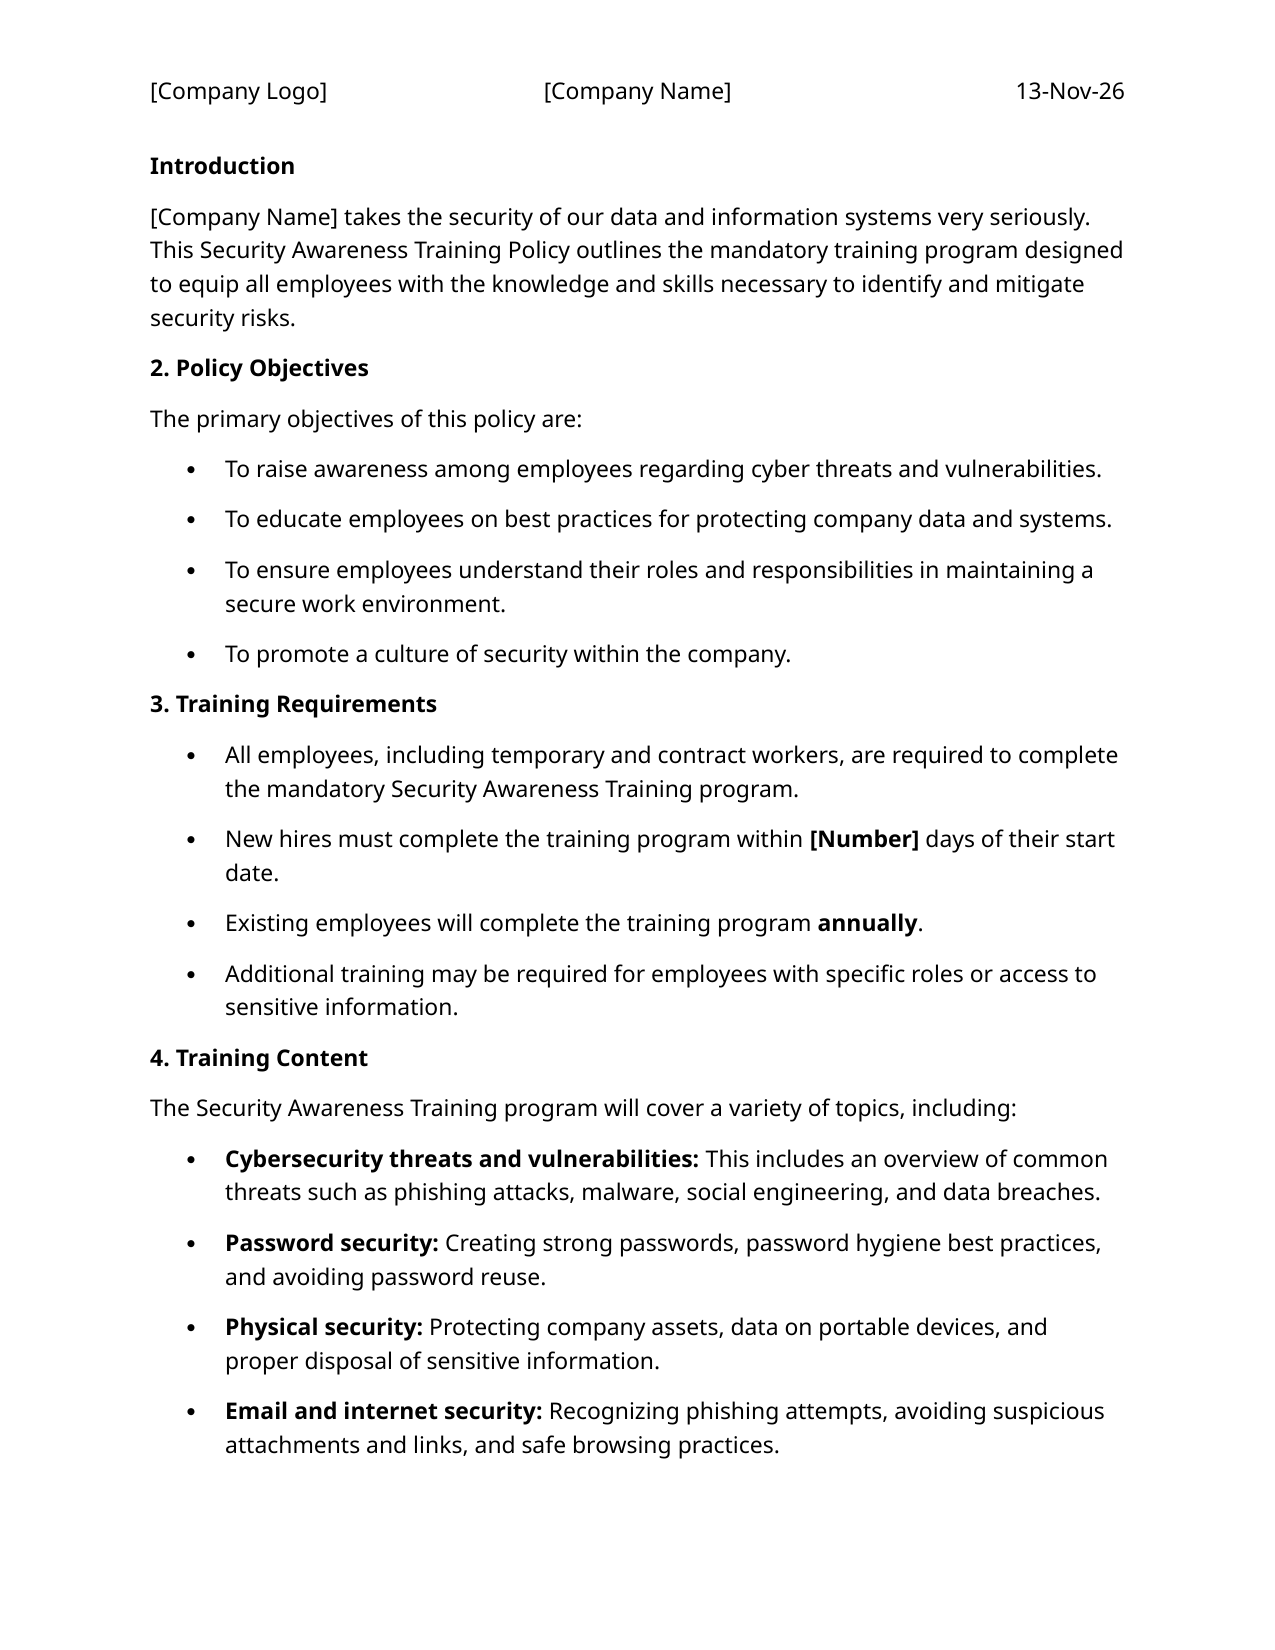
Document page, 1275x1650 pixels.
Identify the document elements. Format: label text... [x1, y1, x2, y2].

text The primary objectives of this policy are: [150, 402, 1125, 434]
list Cybersecurity threats and vulnerabilities: This includes an overview of common threats such as phishing attacks, malware, social engineering, and data breaches. [187, 1142, 1125, 1207]
text [Company Name] takes the security of our data and information systems very seriously. This Security Awareness Training Policy outlines the mandatory training program designed to equip all employees with the knowledge and skills necessary to identify and mitigate security risks. [150, 200, 1125, 333]
list To promote a culture of security within the company. [187, 638, 1125, 669]
list Additional training may be required for employees with specific roles or access to sensitive information. [187, 957, 1125, 1022]
list Password security: Creating strong passwords, password hygiene best practices, and avoiding password reuse. [187, 1227, 1125, 1292]
text Introduction [150, 150, 1125, 181]
list Existing employees will complete the training program annually. [187, 907, 1125, 938]
list Email and internet security: Recognizing phishing attempts, avoiding suspicious attachments and links, and safe browsing practices. [187, 1395, 1125, 1460]
text 2. Policy Objectives [150, 352, 1125, 383]
list All employees, including temporary and contract workers, are required to complete the mandatory Security Awareness Training program. [187, 739, 1125, 804]
text 4. Training Content [150, 1042, 1125, 1073]
list To educate employees on best practices for protecting company data and systems. [187, 503, 1125, 534]
text 3. Training Requirements [150, 688, 1125, 719]
text The Security Awareness Training program will cover a variety of topics, including: [150, 1092, 1125, 1123]
list New hires must complete the training program within [Number] days of their start date. [187, 823, 1125, 888]
list To ensure employees understand their roles and responsibilities in maintaining a secure work environment. [187, 554, 1125, 619]
list Physical security: Protecting company assets, data on portable devices, and proper disposal of sensitive information. [187, 1311, 1125, 1376]
list To raise awareness among employees regarding cyber threats and vulnerabilities. [187, 453, 1125, 484]
